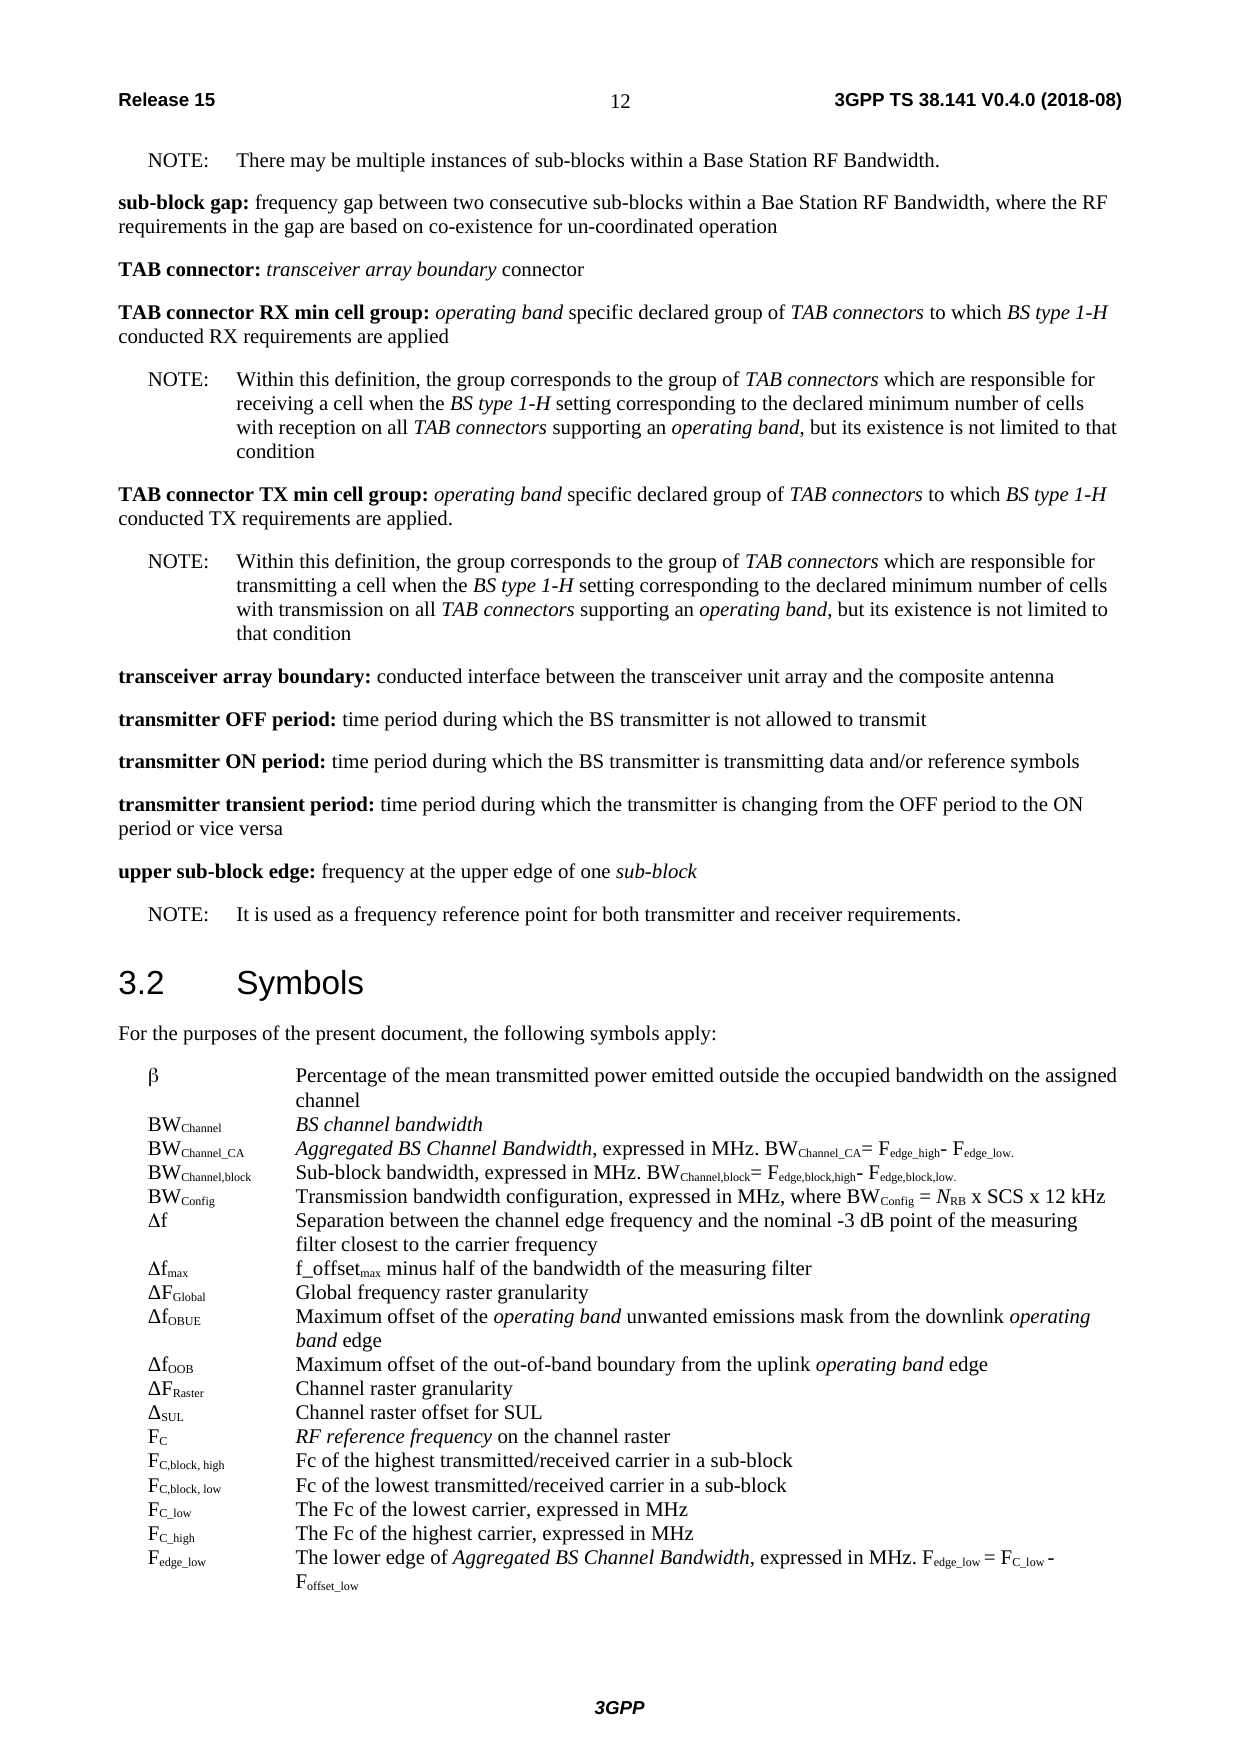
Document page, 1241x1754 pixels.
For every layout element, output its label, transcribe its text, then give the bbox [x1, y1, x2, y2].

text BWChannel BS channel bandwidth [148, 1112, 1122, 1136]
text TAB connector RX min cell group: operating band specific declared group of TAB connectors to which BS type 1-H conducted RX requirements are applied [118, 300, 1122, 348]
text upper sub-block edge: frequency at the upper edge of one sub-block [118, 859, 1122, 883]
text For the purposes of the present document, the following symbols apply: [118, 1021, 1122, 1045]
text FC_low The Fc of the lowest carrier, expressed in MHz [148, 1497, 1122, 1521]
text ΔfOBUE Maximum offset of the operating band unwanted emissions mask from the downlink operating band edge [148, 1304, 1122, 1352]
text FC,block, low Fc of the lowest transmitted/received carrier in a sub-block [148, 1472, 1122, 1497]
text f Separation between the channel edge frequency and the nominal -3 dB point of the measuring filter closest to the carrier frequency [148, 1208, 1122, 1256]
text NOTE: Within this definition, the group corresponds to the group of TAB connectors which are responsible for transmitting a cell when the BS type 1-H setting corresponding to the declared minimum number of cells with transmission on all TAB connectors supporting an operating band, but its existence is not limited to that condition [148, 549, 1122, 645]
text ΔSUL Channel raster offset for SUL [148, 1400, 1122, 1424]
text FC,block, high Fc of the highest transmitted/received carrier in a sub-block [148, 1448, 1122, 1472]
text Fedge_low The lower edge of Aggregated BS Channel Bandwidth, expressed in MHz. Fedge_low = FC_low - Foffset_low [148, 1545, 1122, 1593]
text sub-block gap: frequency gap between two consecutive sub-blocks within a Bae Station RF Bandwidth, where the RF requirements in the gap are based on co-existence for un-coordinated operation [118, 190, 1122, 238]
text FC_high The Fc of the highest carrier, expressed in MHz [148, 1521, 1122, 1545]
text transceiver array boundary: conducted interface between the transceiver unit array and the composite antenna [118, 664, 1122, 688]
text transmitter OFF period: time period during which the BS transmitter is not allowed to transmit [118, 707, 1122, 731]
text NOTE: It is used as a frequency reference point for both transmitter and receiver requirements. [148, 902, 1122, 926]
text ΔFRaster Channel raster granularity [148, 1376, 1122, 1400]
text transmitter ON period: time period during which the BS transmitter is transmitting data and/or reference symbols [118, 749, 1122, 773]
text BWChannel,block Sub-block bandwidth, expressed in MHz. BWChannel,block= Fedge,block,high- Fedge,block,low. [148, 1160, 1122, 1184]
text BWConfig Transmission bandwidth configuration, expressed in MHz, where BWConfig = NRB x SCS x 12 kHz [148, 1184, 1122, 1208]
text NOTE: There may be multiple instances of sub-blocks within a Base Station RF Bandwidth. [148, 147, 1122, 172]
text fmax f_offsetmax minus half of the bandwidth of the measuring filter [148, 1256, 1122, 1280]
text BWChannel_CA Aggregated BS Channel Bandwidth, expressed in MHz. BWChannel_CA= Fedge_high- Fedge_low. [148, 1136, 1122, 1160]
text ΔFGlobal Global frequency raster granularity [148, 1280, 1122, 1304]
text NOTE: Within this definition, the group corresponds to the group of TAB connectors which are responsible for receiving a cell when the BS type 1-H setting corresponding to the declared minimum number of cells with reception on all TAB connectors supporting an operating band, but its existence is not limited to that condition [148, 367, 1122, 463]
text transmitter transient period: time period during which the transmitter is changing from the OFF period to the ON period or vice versa [118, 792, 1122, 840]
text TAB connector TX min cell group: operating band specific declared group of TAB connectors to which BS type 1-H conducted TX requirements are applied. [118, 482, 1122, 530]
text ΔfOOB Maximum offset of the out-of-band boundary from the uplink operating band edge [148, 1352, 1122, 1376]
text  Percentage of the mean transmitted power emitted outside the occupied bandwidth on the assigned channel [148, 1063, 1122, 1112]
text FC RF reference frequency on the channel raster [148, 1424, 1122, 1448]
text TAB connector: transceiver array boundary connector [118, 257, 1122, 281]
subtitle 3.2 Symbols [118, 963, 1122, 1002]
